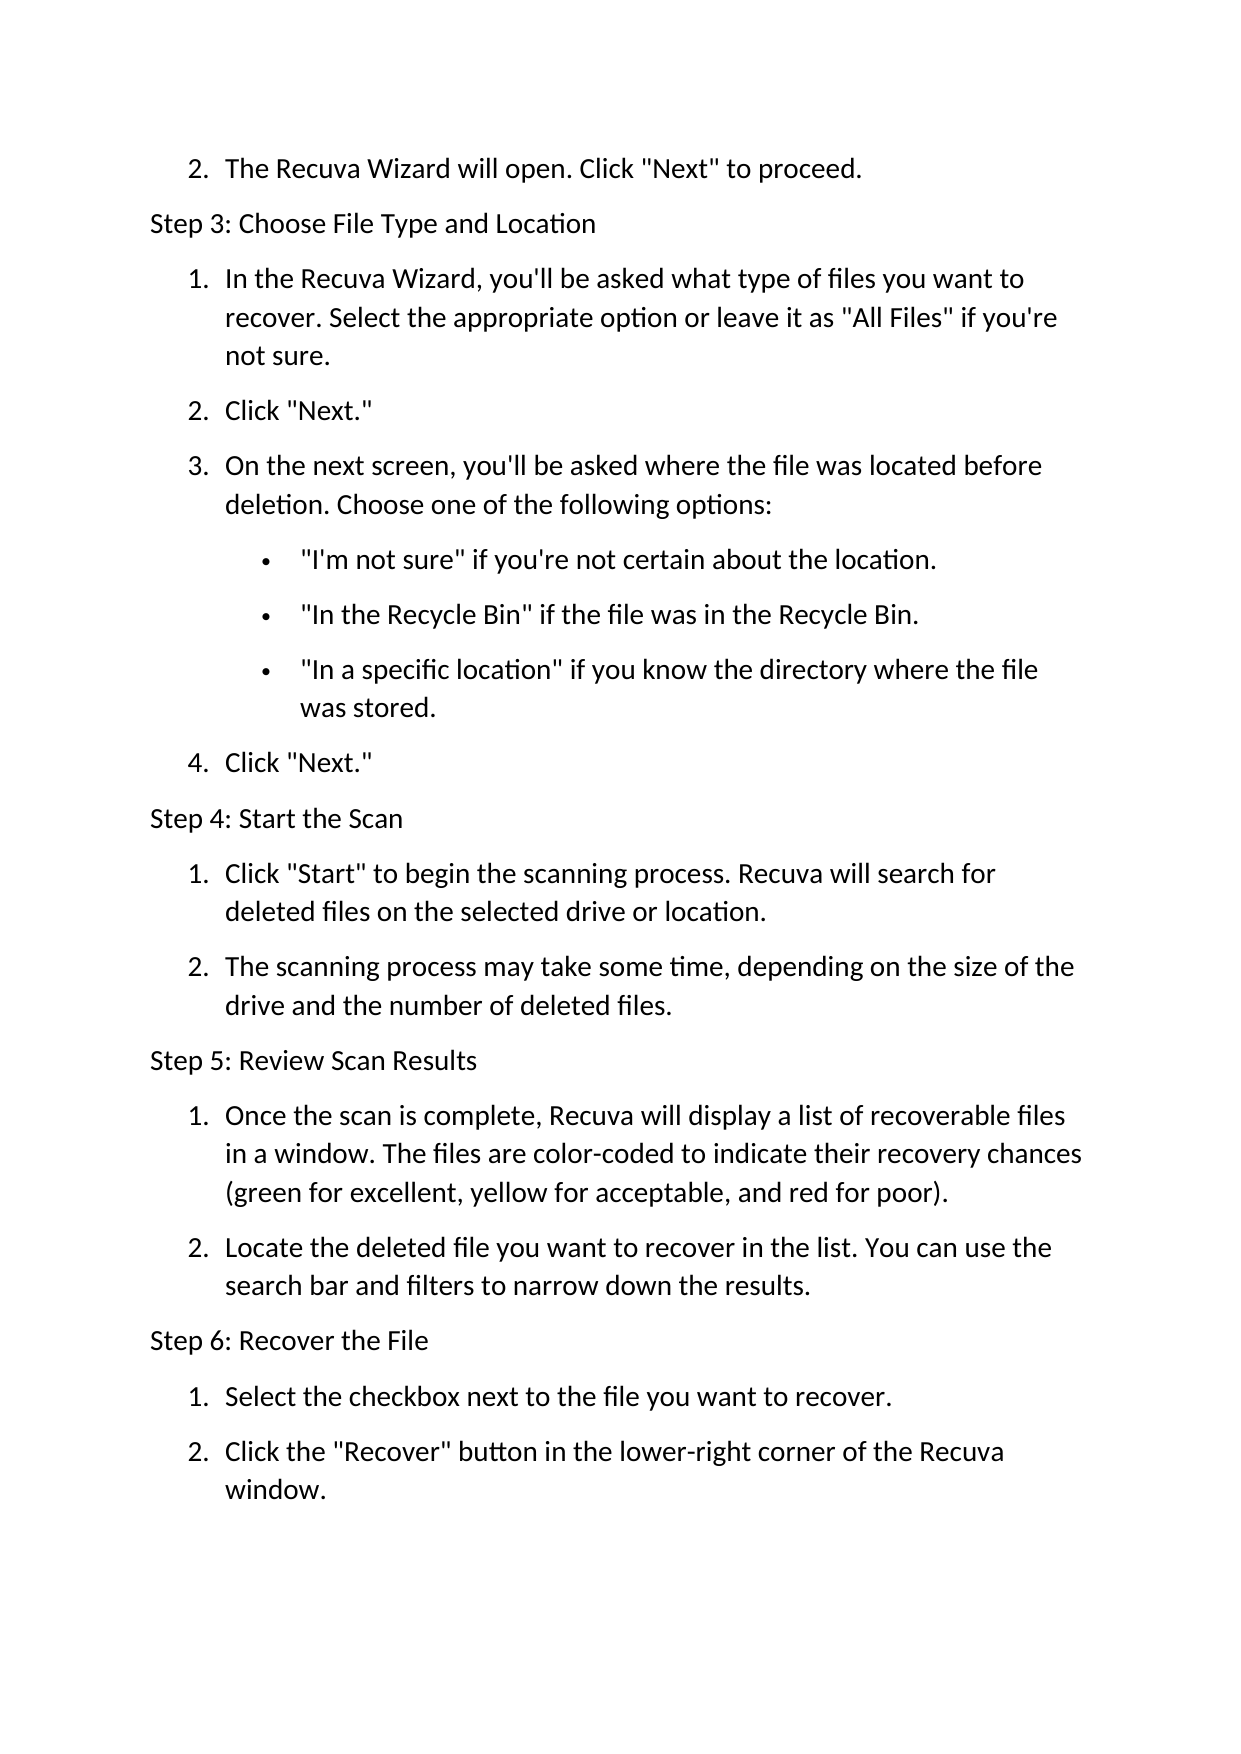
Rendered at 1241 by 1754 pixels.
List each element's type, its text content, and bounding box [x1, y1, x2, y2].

list "I'm not sure" if you're not certain about the location. [262, 541, 1090, 576]
list Click the "Recover" button in the lower-right corner of the Recuva window. [187, 1433, 1090, 1507]
list Once the scan is complete, Recuva will display a list of recoverable files in a window. The files are color-coded to indicate their recovery chances (green for excellent, yellow for acceptable, and red for poor). [187, 1097, 1090, 1209]
list The Recuva Wizard will open. Click "Next" to proceed. [187, 150, 1090, 186]
text Step 4: Start the Scan [150, 800, 1090, 835]
list In the Recuva Wizard, you'll be asked what type of files you want to recover. Select the appropriate option or leave it as "All Files" if you're not sure. [187, 260, 1090, 373]
list Click "Start" to begin the scanning process. Recuva will search for deleted files on the selected drive or location. [187, 855, 1090, 929]
list Click "Next." [187, 392, 1090, 428]
list Locate the deleted file you want to recover in the list. You can use the search bar and filters to narrow down the results. [187, 1229, 1090, 1303]
list Select the checkbox next to the file you want to recover. [187, 1378, 1090, 1413]
list On the next screen, you'll be asked where the file was located before deletion. Choose one of the following options: [187, 447, 1090, 521]
list The scanning process may take some time, depending on the size of the drive and the number of deleted files. [187, 948, 1090, 1022]
list "In the Recycle Bin" if the file was in the Recycle Bin. [262, 596, 1090, 632]
list "In a specific location" if you know the directory where the file was stored. [262, 651, 1090, 725]
list Click "Next." [187, 744, 1090, 780]
text Step 3: Choose File Type and Location [150, 205, 1090, 241]
text Step 5: Review Scan Results [150, 1042, 1090, 1077]
text Step 6: Recover the File [150, 1322, 1090, 1358]
